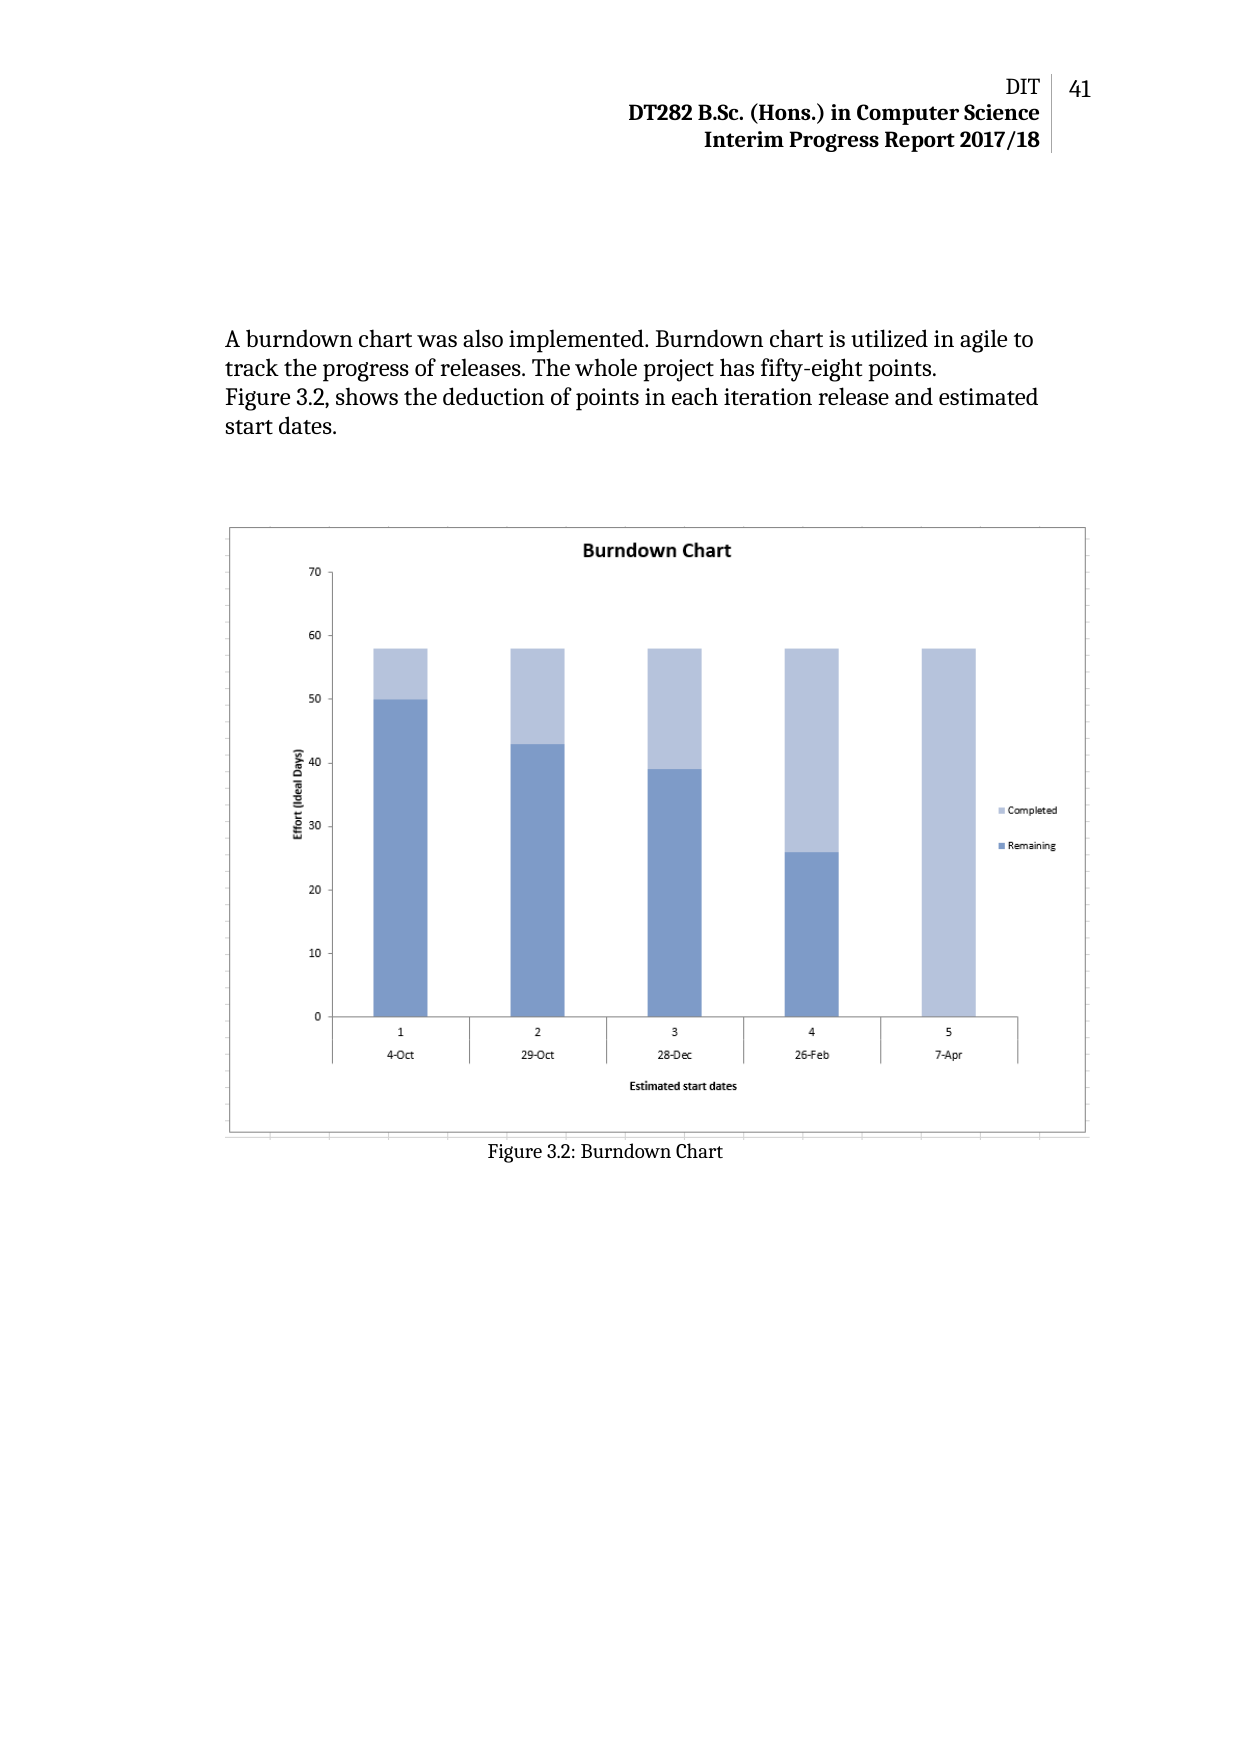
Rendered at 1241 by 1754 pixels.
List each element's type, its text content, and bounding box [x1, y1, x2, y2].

text Figure 3.2: Burndown Chart [225, 1140, 1053, 1164]
text A burndown chart was also implemented. Burndown chart is utilized in agile to track the progress of releases. The whole project has fifty-eight points. [225, 325, 1053, 383]
text Figure 3.2, shows the deduction of points in each iteration release and estimated start dates. [225, 383, 1053, 440]
picture [225, 526, 1090, 1140]
